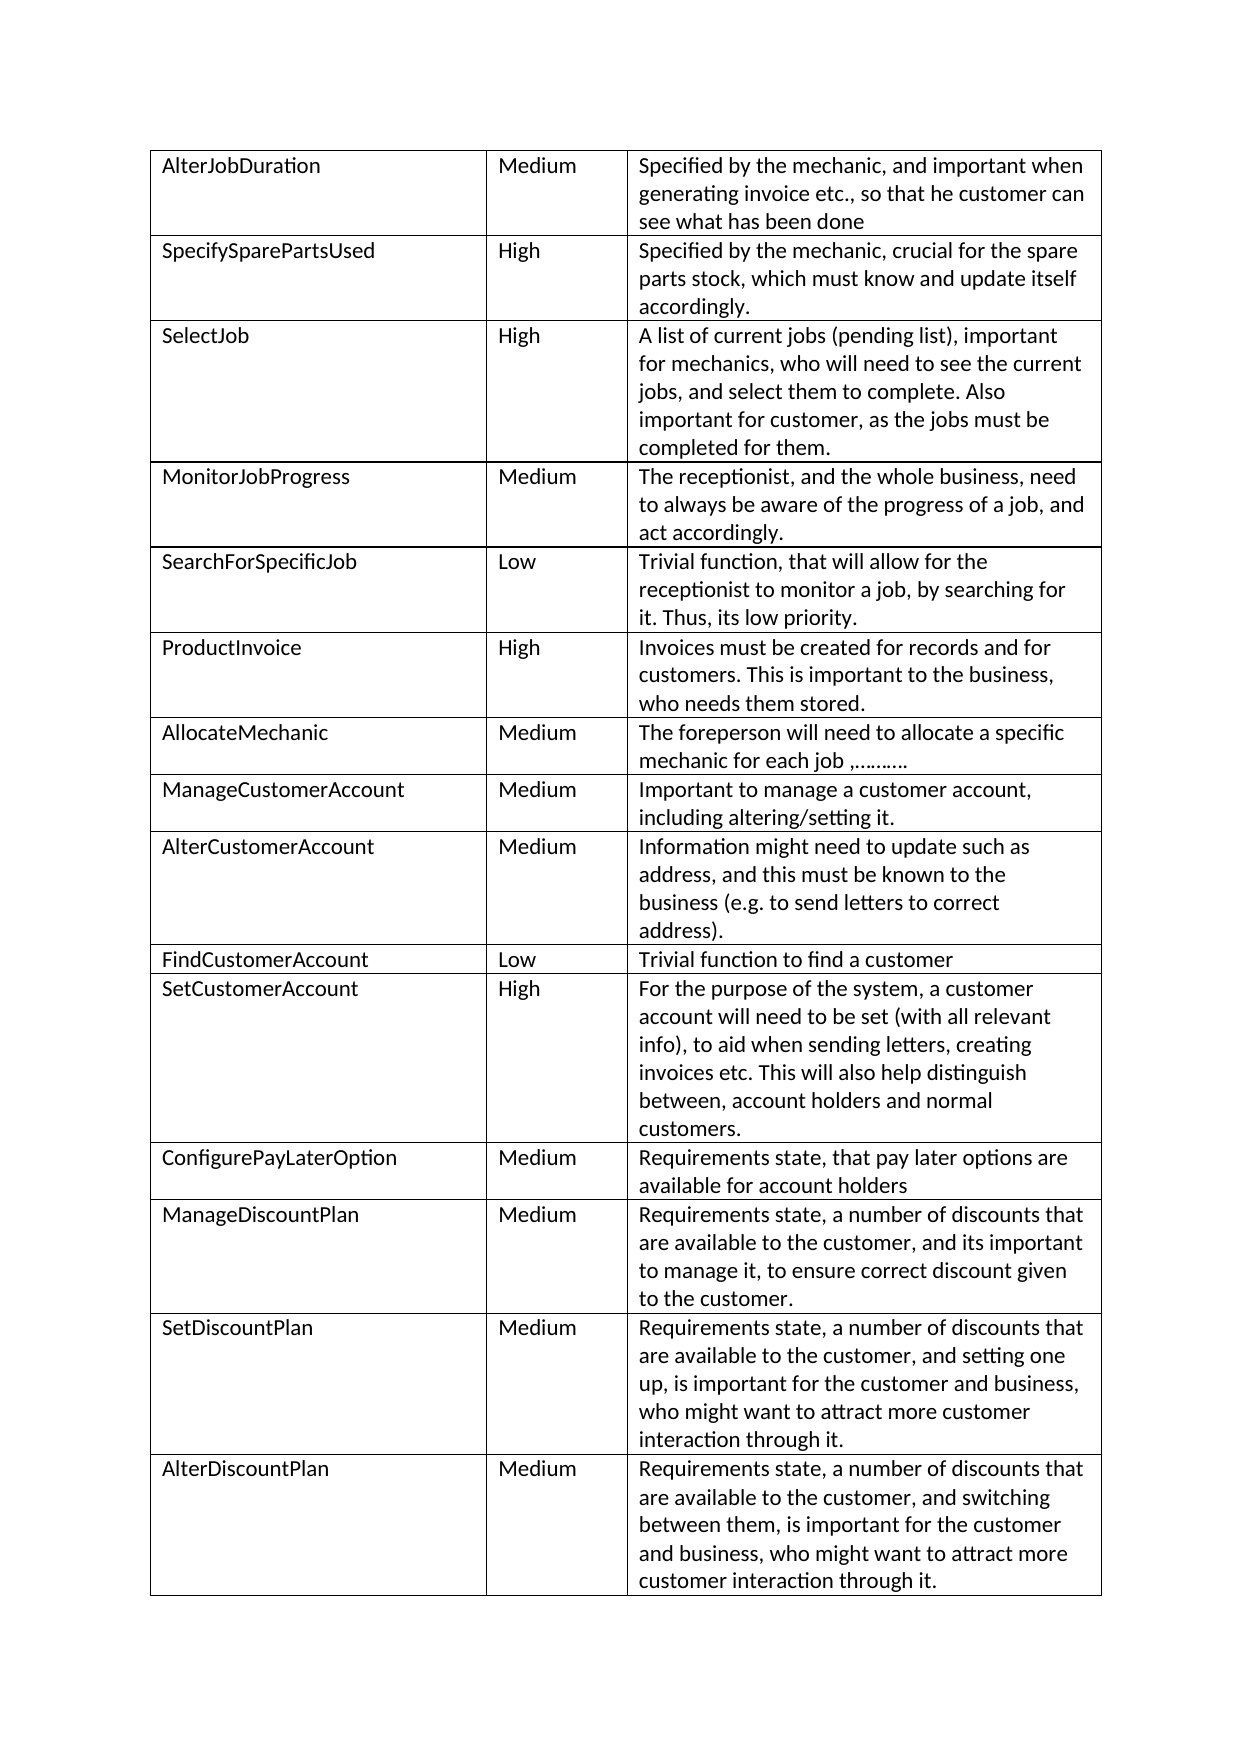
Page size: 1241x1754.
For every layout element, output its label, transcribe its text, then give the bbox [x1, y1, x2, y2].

table_cell AlterCustomerAccount [151, 832, 486, 944]
table_cell ManageCustomerAccount [151, 775, 486, 831]
table_cell SpecifySparePartsUsed [151, 236, 486, 320]
table_cell ManageDiscountPlan [151, 1200, 486, 1312]
table_cell High [487, 633, 627, 717]
table_cell Important to manage a customer account, including altering/setting it. [628, 775, 1101, 831]
table_cell Medium [487, 151, 627, 235]
table_cell AlterJobDuration [151, 151, 486, 235]
table_cell AlterDiscountPlan [151, 1455, 486, 1595]
table_cell Medium [487, 1314, 627, 1453]
table_cell ConfigurePayLaterOption [151, 1143, 486, 1199]
table_cell Low [487, 548, 627, 632]
table_cell MonitorJobProgress [151, 463, 486, 546]
table_cell Trivial function, that will allow for the receptionist to monitor a job, by searching for it. Thus, its low priority. [628, 548, 1101, 632]
table_cell Requirements state, a number of discounts that are available to the customer, and its important to manage it, to ensure correct discount given to the customer. [628, 1200, 1101, 1312]
table_cell The foreperson will need to allocate a specific mechanic for each job ,………. [628, 718, 1101, 774]
table_cell High [487, 236, 627, 320]
table_cell High [487, 321, 627, 461]
table_cell Specified by the mechanic, crucial for the spare parts stock, which must know and update itself accordingly. [628, 236, 1101, 320]
table_cell Low [487, 945, 627, 973]
table_cell Medium [487, 1200, 627, 1312]
table_cell Medium [487, 1455, 627, 1595]
table_cell The receptionist, and the whole business, need to always be aware of the progress of a job, and act accordingly. [628, 463, 1101, 546]
table_cell For the purpose of the system, a customer account will need to be set (with all relevant info), to aid when sending letters, creating invoices etc. This will also help distinguish between, account holders and normal customers. [628, 974, 1101, 1142]
table_cell Medium [487, 1143, 627, 1199]
table_cell SetDiscountPlan [151, 1314, 486, 1453]
table_cell Requirements state, that pay later options are available for account holders [628, 1143, 1101, 1199]
table_cell SetCustomerAccount [151, 974, 486, 1142]
table_cell Medium [487, 718, 627, 774]
table_cell Invoices must be created for records and for customers. This is important to the business, who needs them stored. [628, 633, 1101, 717]
table_cell Medium [487, 832, 627, 944]
table_cell ProductInvoice [151, 633, 486, 717]
table_cell Medium [487, 775, 627, 831]
table_cell Information might need to update such as address, and this must be known to the business (e.g. to send letters to correct address). [628, 832, 1101, 944]
table_cell High [487, 974, 627, 1142]
table_cell SelectJob [151, 321, 486, 461]
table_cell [628, 151, 1101, 235]
table_cell FindCustomerAccount [151, 945, 486, 973]
table_cell A list of current jobs (pending list), important for mechanics, who will need to see the current jobs, and select them to complete. Also important for customer, as the jobs must be completed for them. [628, 321, 1101, 461]
table_cell AllocateMechanic [151, 718, 486, 774]
table_cell Medium [487, 463, 627, 546]
table_cell SearchForSpecificJob [151, 548, 486, 632]
table_cell Requirements state, a number of discounts that are available to the customer, and setting one up, is important for the customer and business, who might want to attract more customer interaction through it. [628, 1314, 1101, 1453]
table_cell Requirements state, a number of discounts that are available to the customer, and switching between them, is important for the customer and business, who might want to attract more customer interaction through it. [628, 1455, 1101, 1595]
table_cell Trivial function to find a customer [628, 945, 1101, 973]
